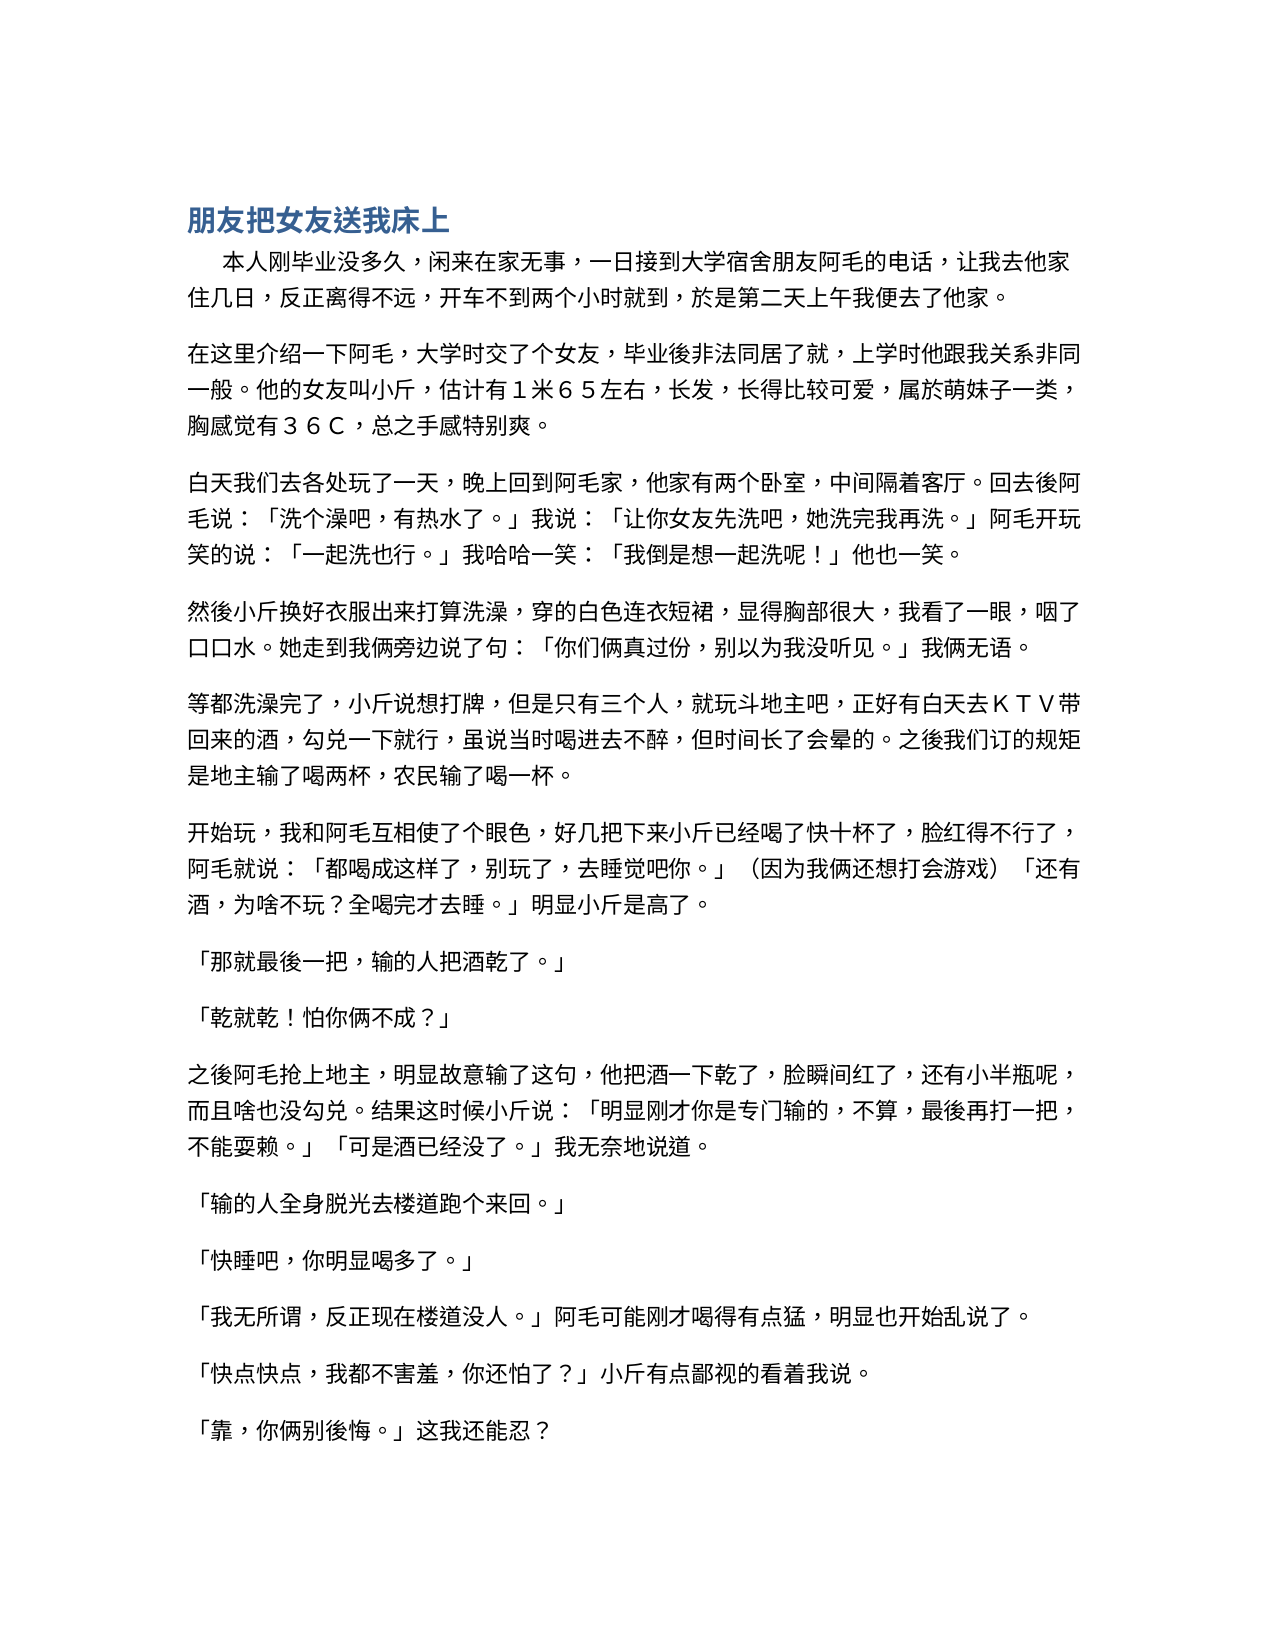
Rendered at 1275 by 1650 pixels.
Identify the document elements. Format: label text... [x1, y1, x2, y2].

text 「快睡吧，你明显喝多了。」 [187, 1244, 1087, 1276]
text 「快点快点，我都不害羞，你还怕了？」小斤有点鄙视的看着我说。 [187, 1358, 1087, 1389]
text 然後小斤换好衣服出来打算洗澡，穿的白色连衣短裙，显得胸部很大，我看了一眼，咽了口口水。她走到我俩旁边说了句：「你们俩真过份，别以为我没听见。」我俩无语。 [187, 596, 1087, 663]
text 白天我们去各处玩了一天，晚上回到阿毛家，他家有两个卧室，中间隔着客厅。回去後阿毛说：「洗个澡吧，有热水了。」我说：「让你女友先洗吧，她洗完我再洗。」阿毛开玩笑的说：「一起洗也行。」我哈哈一笑：「我倒是想一起洗呢！」他也一笑。 [187, 467, 1087, 570]
text 「输的人全身脱光去楼道跑个来回。」 [187, 1188, 1087, 1219]
text 开始玩，我和阿毛互相使了个眼色，好几把下来小斤已经喝了快十杯了，脸红得不行了，阿毛就说：「都喝成这样了，别玩了，去睡觉吧你。」（因为我俩还想打会游戏）「还有酒，为啥不玩？全喝完才去睡。」明显小斤是高了。 [187, 817, 1087, 920]
text 「那就最後一把，输的人把酒乾了。」 [187, 946, 1087, 977]
text 「我无所谓，反正现在楼道没人。」阿毛可能刚才喝得有点猛，明显也开始乱说了。 [187, 1301, 1087, 1333]
text 在这里介绍一下阿毛，大学时交了个女友，毕业後非法同居了就，上学时他跟我关系非同一般。他的女友叫小斤，估计有１米６５左右，长发，长得比较可爱，属於萌妹子一类，胸感觉有３６Ｃ，总之手感特别爽。 [187, 338, 1087, 441]
text 本人刚毕业没多久，闲来在家无事，一日接到大学宿舍朋友阿毛的电话，让我去他家住几日，反正离得不远，开车不到两个小时就到，於是第二天上午我便去了他家。 [187, 246, 1087, 313]
text 之後阿毛抢上地主，明显故意输了这句，他把酒一下乾了，脸瞬间红了，还有小半瓶呢，而且啥也没勾兑。结果这时候小斤说：「明显刚才你是专门输的，不算，最後再打一把，不能耍赖。」「可是酒已经没了。」我无奈地说道。 [187, 1059, 1087, 1162]
text 「靠，你俩别後悔。」这我还能忍？ [187, 1415, 1087, 1446]
text 「乾就乾！怕你俩不成？」 [187, 1002, 1087, 1034]
subtitle 朋友把女友送我床上 [187, 200, 1087, 240]
text 等都洗澡完了，小斤说想打牌，但是只有三个人，就玩斗地主吧，正好有白天去ＫＴＶ带回来的酒，勾兑一下就行，虽说当时喝进去不醉，但时间长了会晕的。之後我们订的规矩是地主输了喝两杯，农民输了喝一杯。 [187, 688, 1087, 791]
